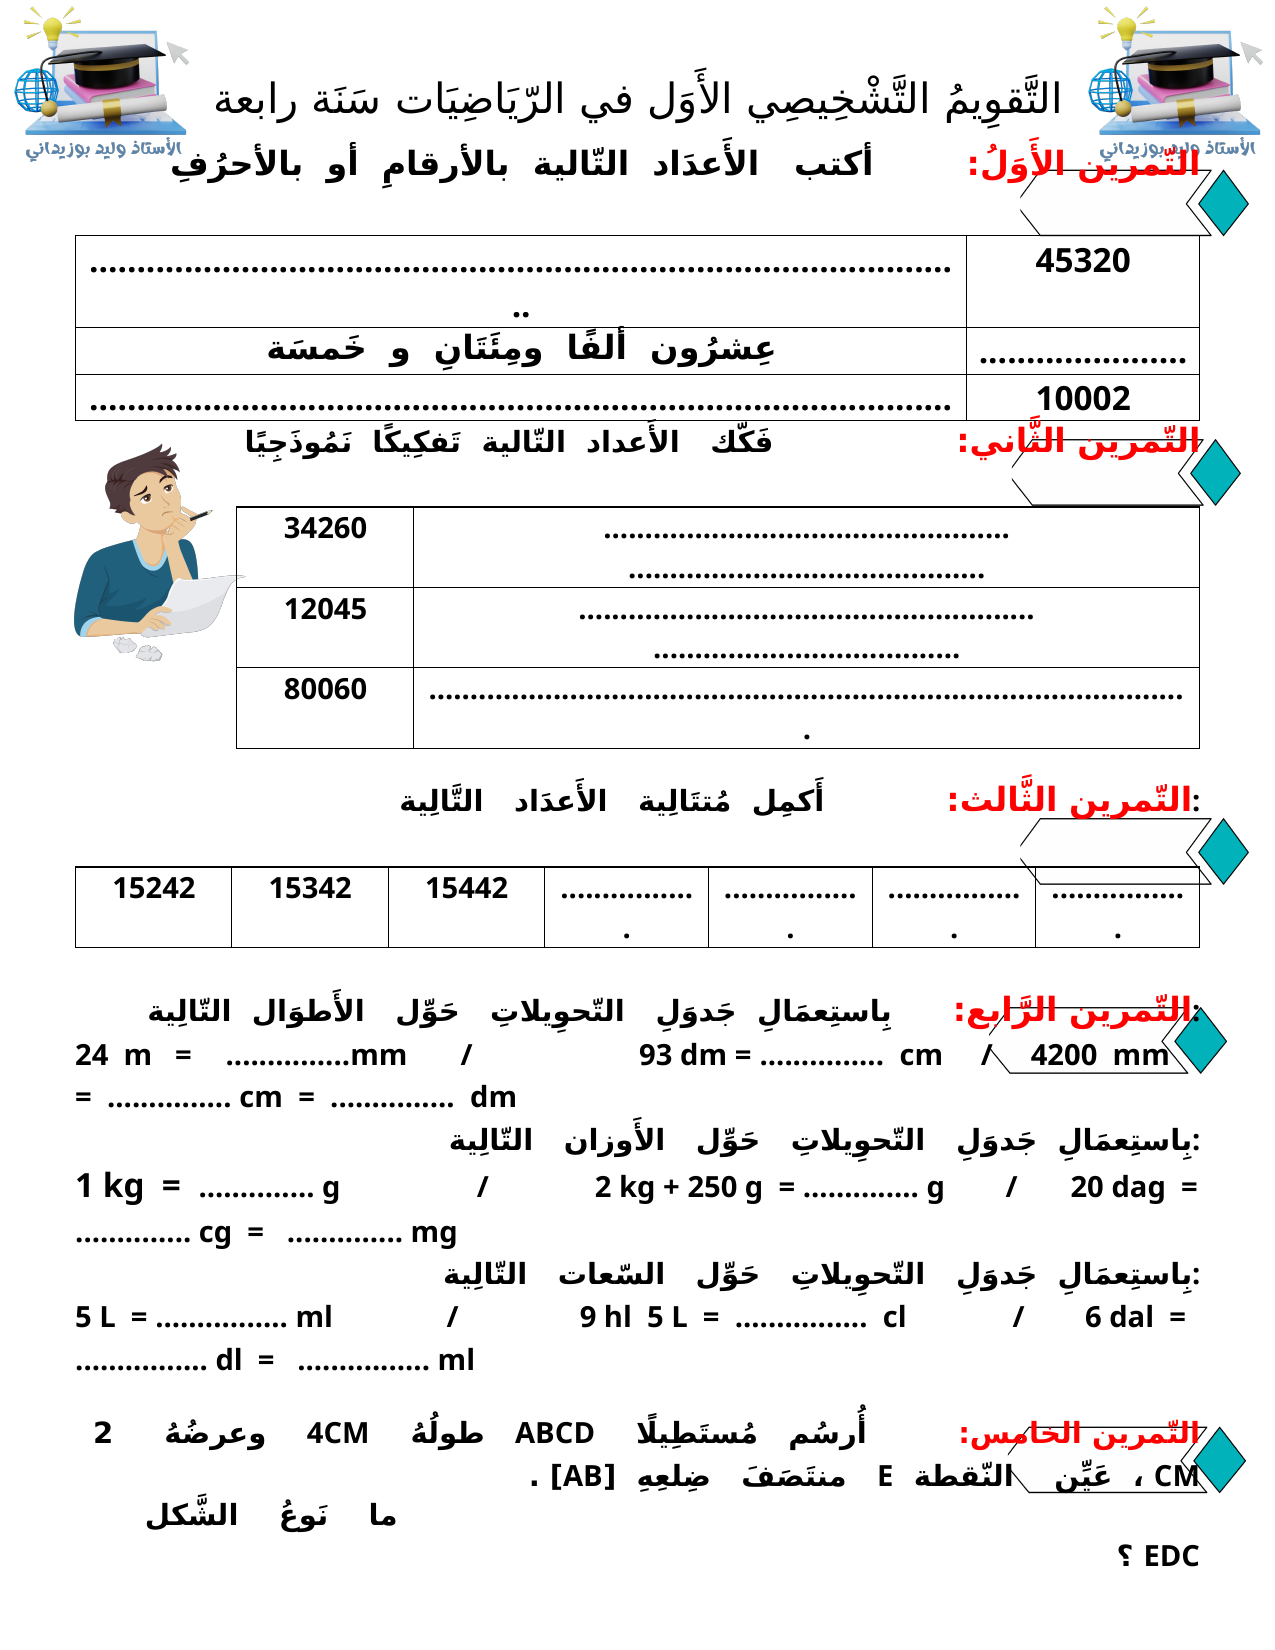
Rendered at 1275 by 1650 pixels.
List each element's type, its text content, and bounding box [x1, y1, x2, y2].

text التّمرين الأَوَلُ: أكتب الأَعدَاد التّالية بالأرقامِ أو بالأحرُفِ [75, 144, 1200, 183]
table_header ................. [709, 868, 872, 947]
text التّمرين الثَّاني: فَكّك الأَعداد التّالية تَفكِيكًا نَمُوذَجِيًا [75, 421, 1200, 460]
picture [1200, 1419, 1255, 1495]
table_header ................. [873, 868, 1035, 947]
text التّمرين الرَّابع: بِاستِعمَالِ جَدوَلِ التّحوِيلاتِ حَوِّل الأَطوَال التّالِية: [75, 991, 1200, 1030]
table_cell ............................................................................................ [414, 668, 1199, 748]
table_header ............................................................................................ [414, 508, 1199, 587]
text بِاستِعمَالِ جَدوَلِ التّحوِيلاتِ حَوِّل السّعات التّالِية: [75, 1254, 1200, 1293]
table_header 15342 [232, 868, 388, 947]
text التَّقوِيمُ التَّشْخِيصِي الأَوَل في الرّيَاضِيَات سَنَة رابعة [75, 75, 1200, 123]
table_cell 80060 [237, 668, 413, 748]
text ما نَوعُ الشَّكل EDC ؟ [75, 1498, 1200, 1575]
table_cell ........................................................................................... [76, 375, 966, 420]
table_cell ...................... [967, 328, 1199, 374]
text 5 L = ................ ml / 9 hl 5 L = ................ cl / 6 dal = ................ dl = ................ ml [75, 1296, 1200, 1379]
table_header 34260 [237, 508, 413, 587]
text بِاستِعمَالِ جَدوَلِ التّحوِيلاتِ حَوِّل الأَوزان التّالِية: [75, 1119, 1200, 1159]
table_cell 12045 [237, 588, 413, 667]
table_header 15442 [389, 868, 544, 947]
picture [989, 1000, 1236, 1076]
table_header ................. [1036, 868, 1199, 947]
picture [48, 441, 269, 662]
text 1 kg = .............. g / 2 kg + 250 g = .............. g / 20 dag = .............. cg = .............. mg [75, 1162, 1200, 1251]
text التّمرين الخامس: أُرسُم مُستَطِيلًا ABCD طولُهُ 4CM وعرضُهُ 2 CM ، عَيِّن النّقطة E منتَصَفَ ضِلعِهِ [AB] . [75, 1412, 1200, 1495]
text 24 m = ...............mm / 93 dm = ............... cm / 4200 mm = ............... cm = ............... dm [75, 1034, 1200, 1116]
table_cell ............................................................................................ [414, 588, 1199, 667]
table_cell 10002 [967, 375, 1199, 420]
table_header 45320 [967, 236, 1199, 327]
picture [1020, 811, 1258, 887]
table_cell عِشرُون ألفًا ومِئَتَانِ و خَمسَة [76, 328, 966, 374]
text التّمرين الثَّالث: أَكمِل مُتتَالِية الأَعدَاد التَّالِية: [75, 780, 1200, 820]
picture [1020, 0, 1271, 238]
picture [1011, 432, 1250, 508]
table_header 15242 [76, 868, 231, 947]
table_header ................. [545, 868, 708, 947]
table_header ............................................................................................. [76, 236, 966, 327]
picture [9, 0, 197, 163]
